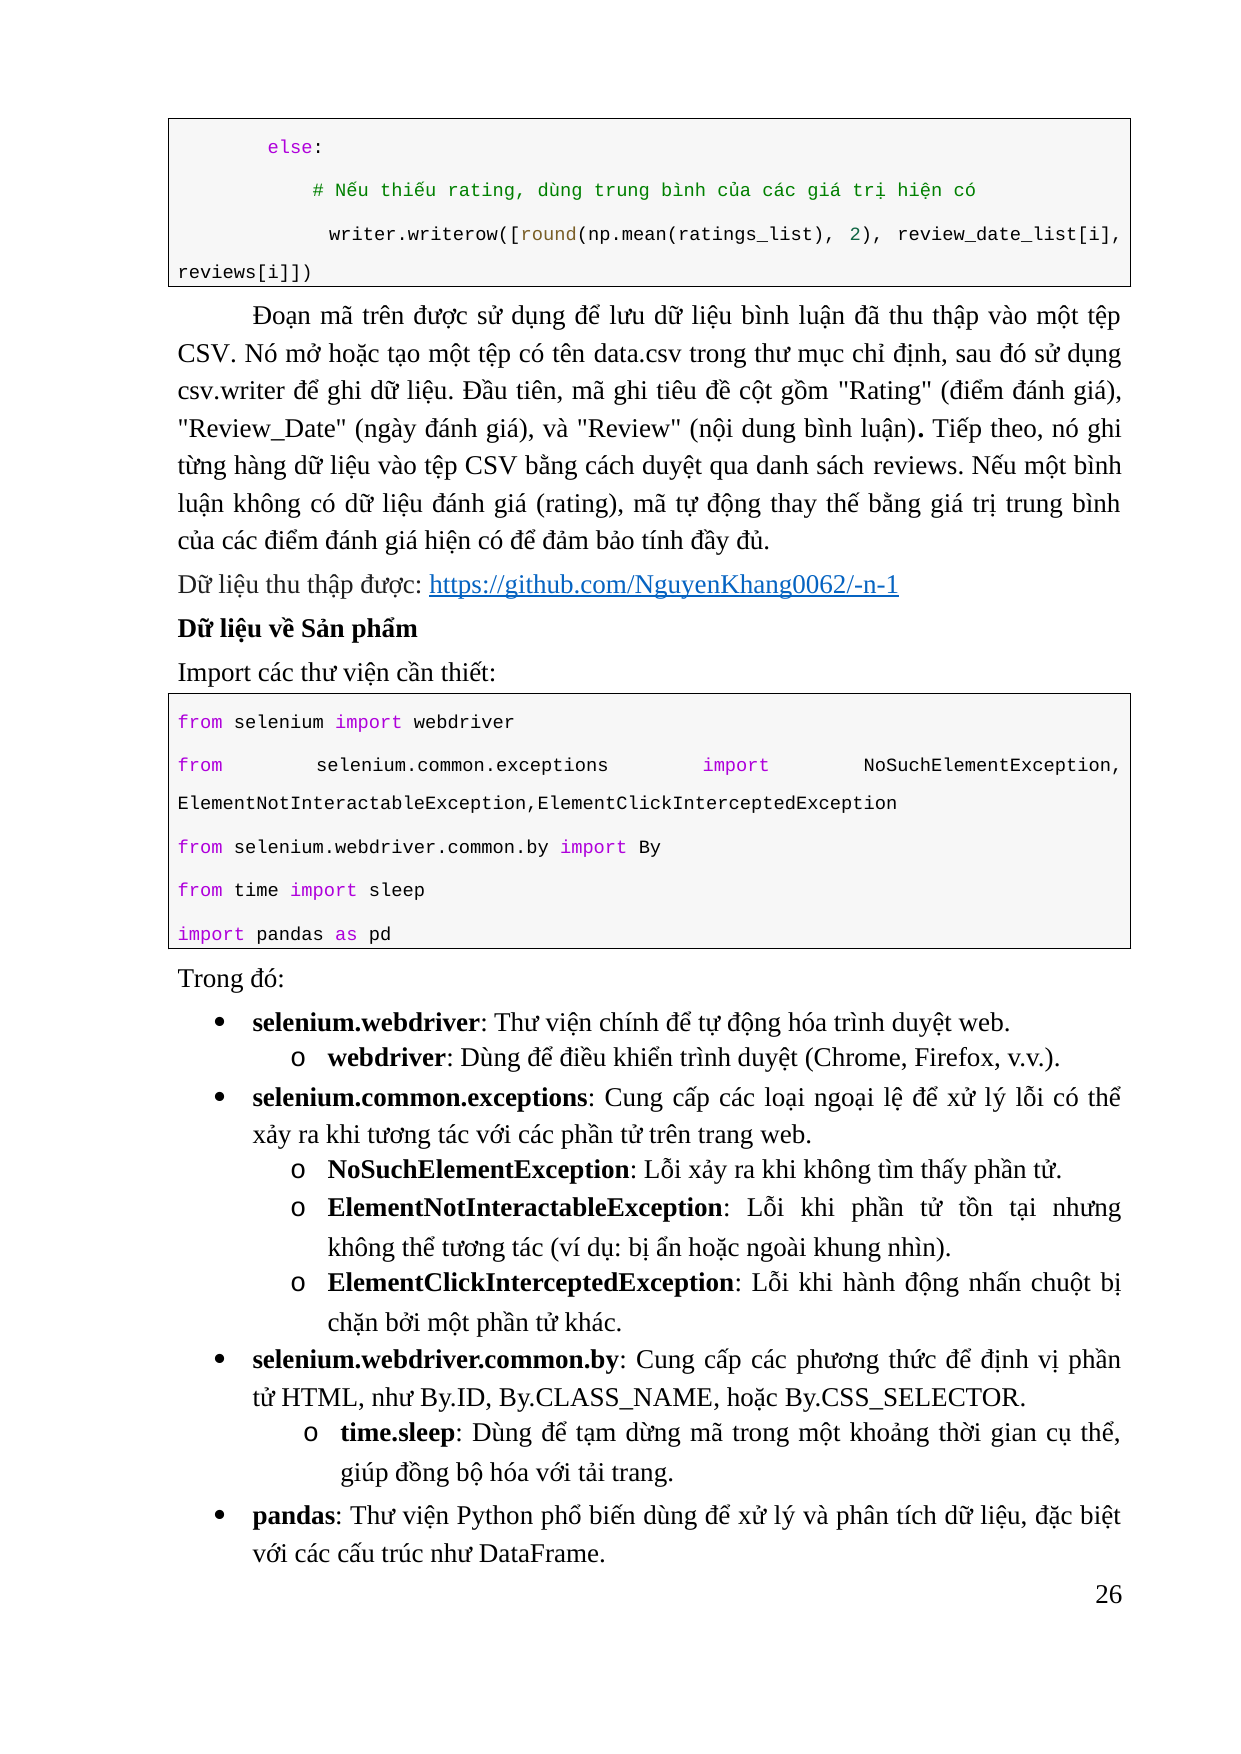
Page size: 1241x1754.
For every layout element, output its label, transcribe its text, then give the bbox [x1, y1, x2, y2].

list webdriver: Dùng để điều khiển trình duyệt (Chrome, Firefox, v.v.). [290, 1037, 1122, 1074]
list pandas: Thư viện Python phổ biến dùng để xử lý và phân tích dữ liệu, đặc biệt với các cấu trúc như DataFrame. [215, 1493, 1122, 1568]
text else: [169, 119, 1130, 159]
list selenium.webdriver.common.by: Cung cấp các phương thức để định vị phần tử HTML, như By.ID, By.CLASS_NAME, hoặc By.CSS_SELECTOR. [215, 1337, 1122, 1412]
text import pandas as pd [169, 906, 1130, 948]
text Import các thư viện cần thiết: [177, 649, 1122, 687]
text Dữ liệu về Sản phẩm [177, 606, 1122, 643]
text Trong đó: [177, 956, 1122, 993]
text from time import sleep [169, 862, 1130, 902]
text writer.writerow([round(np.mean(ratings_list), 2), review_date_list[i], reviews[i]]) [169, 206, 1130, 286]
list time.sleep: Dùng để tạm dừng mã trong một khoảng thời gian cụ thể, giúp đồng bộ hóa với tải trang. [303, 1412, 1122, 1487]
list selenium.common.exceptions: Cung cấp các loại ngoại lệ để xử lý lỗi có thể xảy ra khi tương tác với các phần tử trên trang web. [215, 1074, 1122, 1149]
list ElementNotInteractableException: Lỗi khi phần tử tồn tại nhưng không thể tương tác (ví dụ: bị ẩn hoặc ngoài khung nhìn). [290, 1187, 1122, 1262]
list selenium.webdriver: Thư viện chính để tự động hóa trình duyệt web. [215, 999, 1122, 1037]
text # Nếu thiếu rating, dùng trung bình của các giá trị hiện có [169, 162, 1130, 202]
text from selenium.common.exceptions import NoSuchElementException, ElementNotInteractableException,ElementClickInterceptedException [169, 737, 1130, 815]
text from selenium.webdriver.common.by import By [169, 818, 1130, 859]
list ElementClickInterceptedException: Lỗi khi hành động nhấn chuột bị chặn bởi một phần tử khác. [290, 1262, 1122, 1337]
list NoSuchElementException: Lỗi xảy ra khi không tìm thấy phần tử. [290, 1149, 1122, 1187]
text Dữ liệu thu thập được: https://github.com/NguyenKhang0062/-n-1 [177, 562, 1122, 599]
text from selenium import webdriver [169, 694, 1130, 734]
text Đoạn mã trên được sử dụng để lưu dữ liệu bình luận đã thu thập vào một tệp CSV. Nó mở hoặc tạo một tệp có tên data.csv trong thư mục chỉ định, sau đó sử dụng csv.writer để ghi dữ liệu. Đầu tiên, mã ghi tiêu đề cột gồm "Rating" (điểm đánh giá), "Review_Date" (ngày đánh giá), và "Review" (nội dung bình luận). Tiếp theo, nó ghi từng hàng dữ liệu vào tệp CSV bằng cách duyệt qua danh sách reviews. Nếu một bình luận không có dữ liệu đánh giá (rating), mã tự động thay thế bằng giá trị trung bình của các điểm đánh giá hiện có để đảm bảo tính đầy đủ. [177, 293, 1122, 556]
